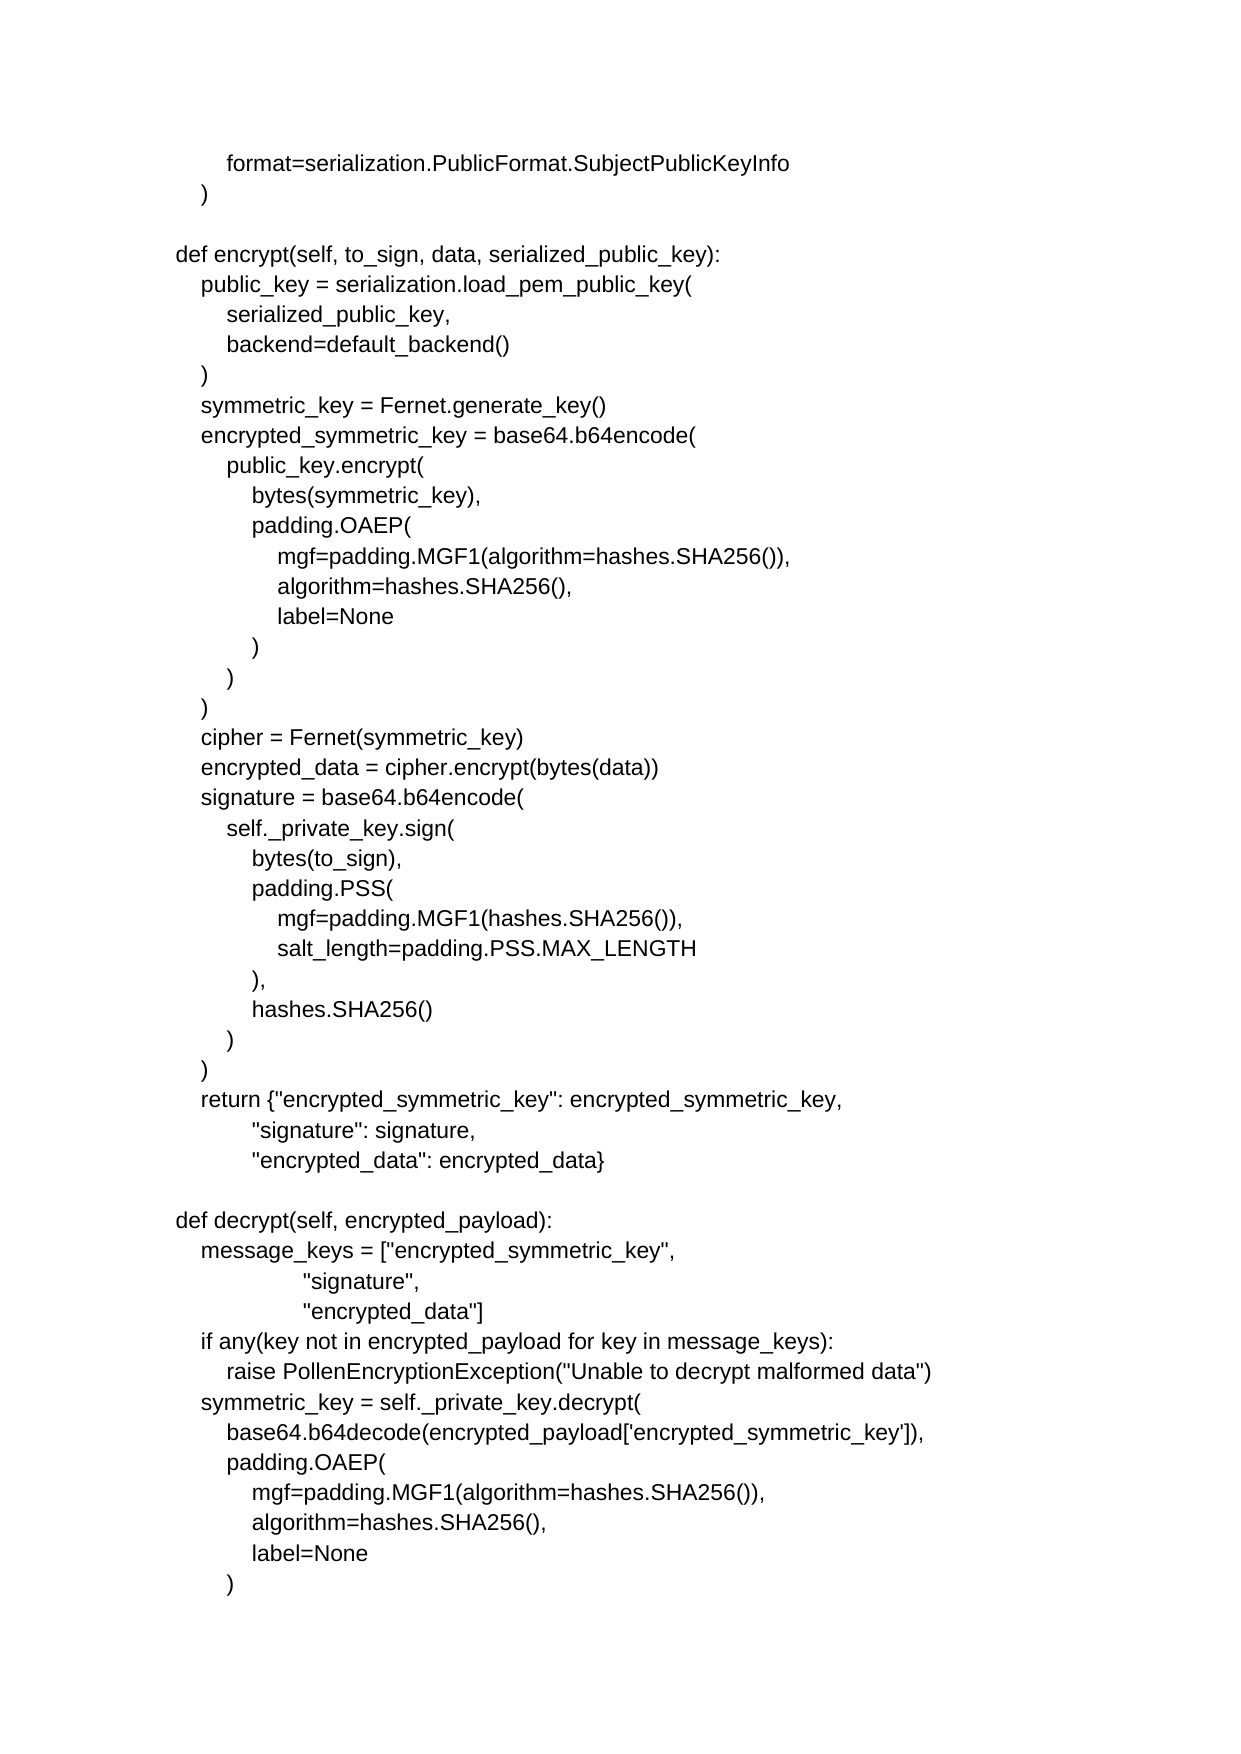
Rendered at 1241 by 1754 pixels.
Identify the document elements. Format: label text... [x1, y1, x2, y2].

text message_keys = ["encrypted_symmetric_key", [150, 1237, 1090, 1264]
text label=None [150, 1539, 1090, 1566]
text ) [150, 663, 1090, 690]
text bytes(symmetric_key), [150, 482, 1090, 509]
text "encrypted_data": encrypted_data} [150, 1147, 1090, 1173]
text ) [150, 361, 1090, 388]
text symmetric_key = Fernet.generate_key() [150, 392, 1090, 418]
text algorithm=hashes.SHA256(), [150, 573, 1090, 599]
text ) [150, 180, 1090, 207]
text if any(key not in encrypted_payload for key in message_keys): [150, 1328, 1090, 1354]
text raise PollenEncryptionException("Unable to decrypt malformed data") [150, 1358, 1090, 1385]
text encrypted_symmetric_key = base64.b64encode( [150, 422, 1090, 448]
text encrypted_data = cipher.encrypt(bytes(data)) [150, 754, 1090, 781]
text mgf=padding.MGF1(algorithm=hashes.SHA256()), [150, 543, 1090, 569]
text serialized_public_key, [150, 301, 1090, 327]
text ) [150, 633, 1090, 660]
text "encrypted_data"] [150, 1298, 1090, 1324]
text algorithm=hashes.SHA256(), [150, 1509, 1090, 1536]
text cipher = Fernet(symmetric_key) [150, 724, 1090, 750]
text public_key = serialization.load_pem_public_key( [150, 271, 1090, 297]
text symmetric_key = self._private_key.decrypt( [150, 1388, 1090, 1415]
text def decrypt(self, encrypted_payload): [150, 1207, 1090, 1234]
text ), [150, 966, 1090, 992]
text padding.PSS( [150, 875, 1090, 901]
text "signature", [150, 1268, 1090, 1294]
text self._private_key.sign( [150, 814, 1090, 841]
text backend=default_backend() [150, 331, 1090, 358]
text bytes(to_sign), [150, 845, 1090, 871]
text ) [150, 1026, 1090, 1052]
text "signature": signature, [150, 1117, 1090, 1143]
text hashes.SHA256() [150, 996, 1090, 1022]
text ) [150, 1056, 1090, 1083]
text format=serialization.PublicFormat.SubjectPublicKeyInfo [150, 150, 1090, 176]
text salt_length=padding.PSS.MAX_LENGTH [150, 935, 1090, 962]
text mgf=padding.MGF1(algorithm=hashes.SHA256()), [150, 1479, 1090, 1506]
text padding.OAEP( [150, 1449, 1090, 1475]
text label=None [150, 603, 1090, 629]
text padding.OAEP( [150, 512, 1090, 539]
text ) [150, 694, 1090, 720]
text def encrypt(self, to_sign, data, serialized_public_key): [150, 241, 1090, 267]
text public_key.encrypt( [150, 452, 1090, 478]
text ) [150, 1570, 1090, 1596]
text mgf=padding.MGF1(hashes.SHA256()), [150, 905, 1090, 932]
text signature = base64.b64encode( [150, 784, 1090, 811]
text base64.b64decode(encrypted_payload['encrypted_symmetric_key']), [150, 1419, 1090, 1445]
text return {"encrypted_symmetric_key": encrypted_symmetric_key, [150, 1086, 1090, 1113]
